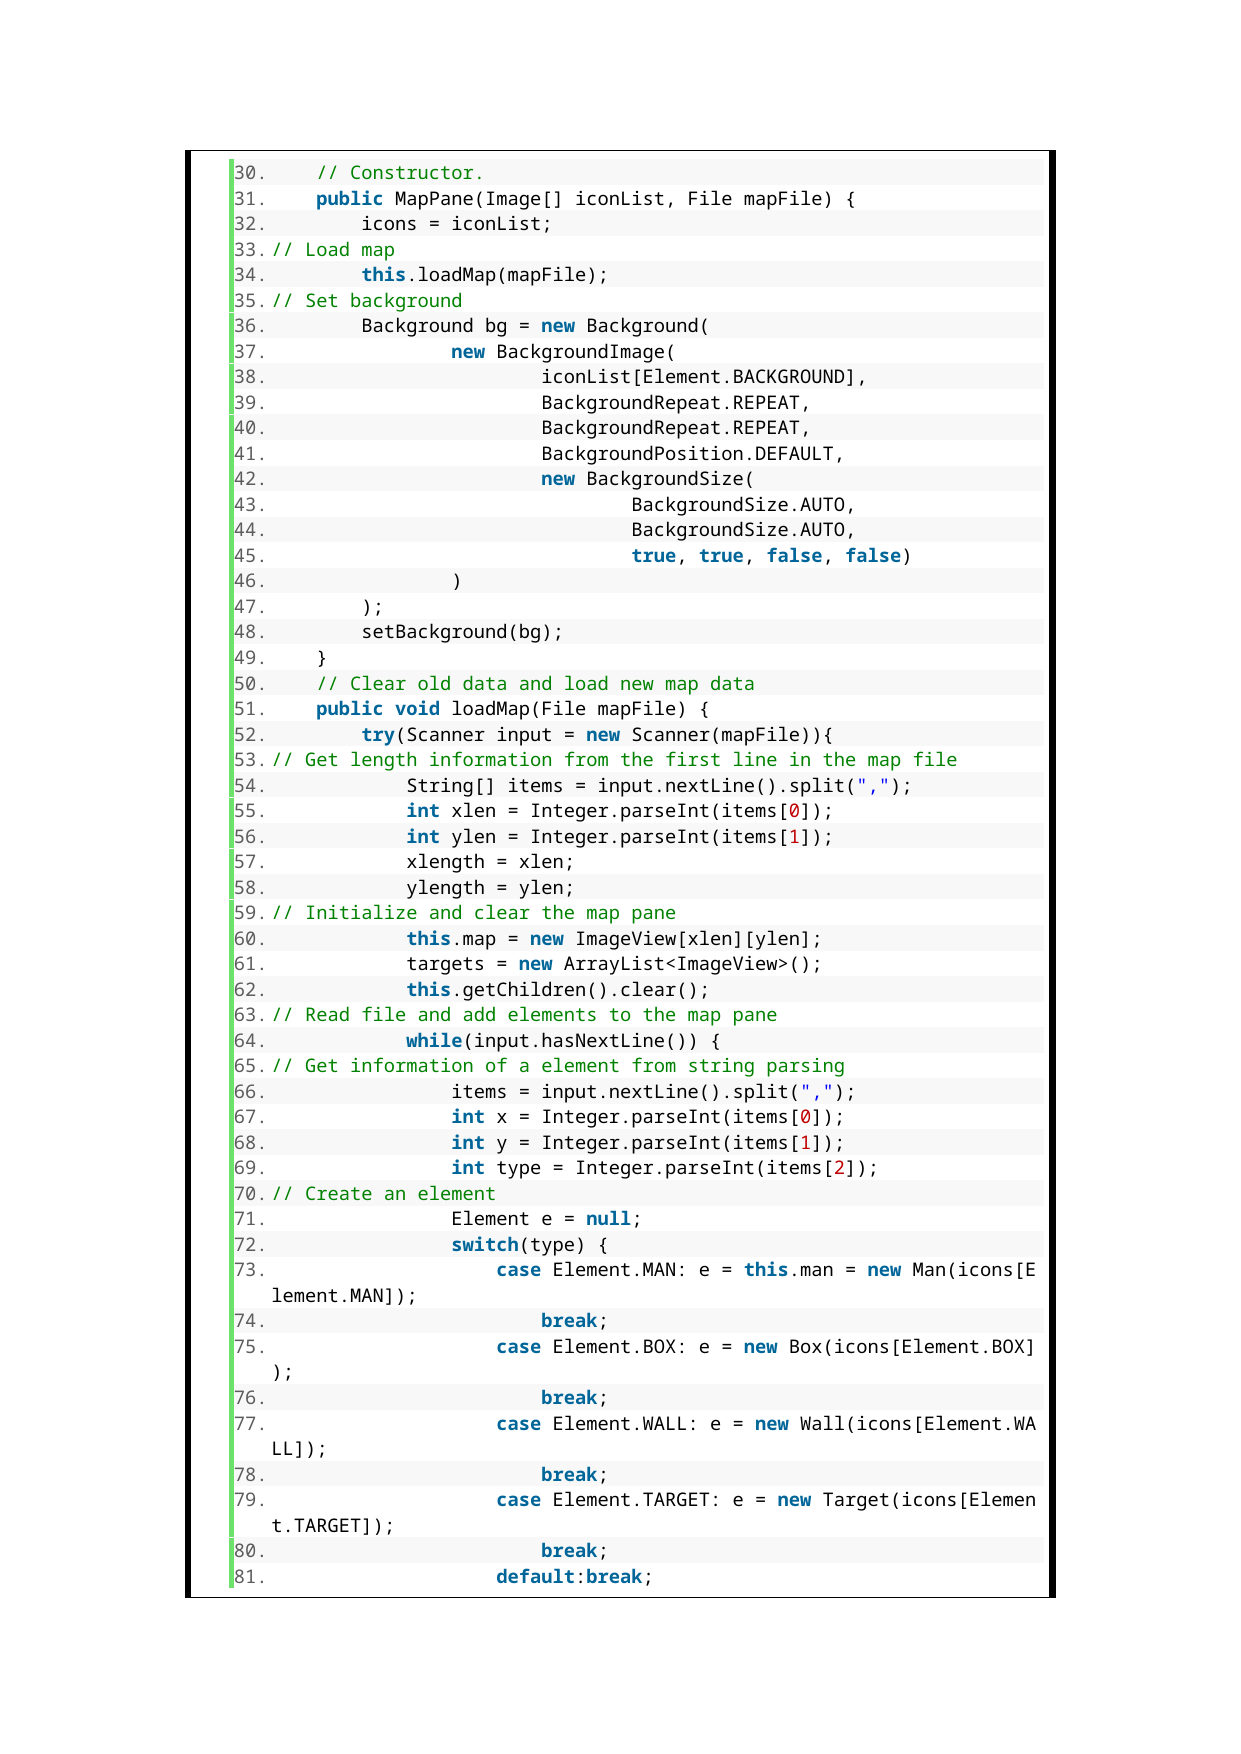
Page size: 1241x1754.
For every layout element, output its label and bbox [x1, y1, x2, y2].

table_cell [191, 151, 1049, 1597]
